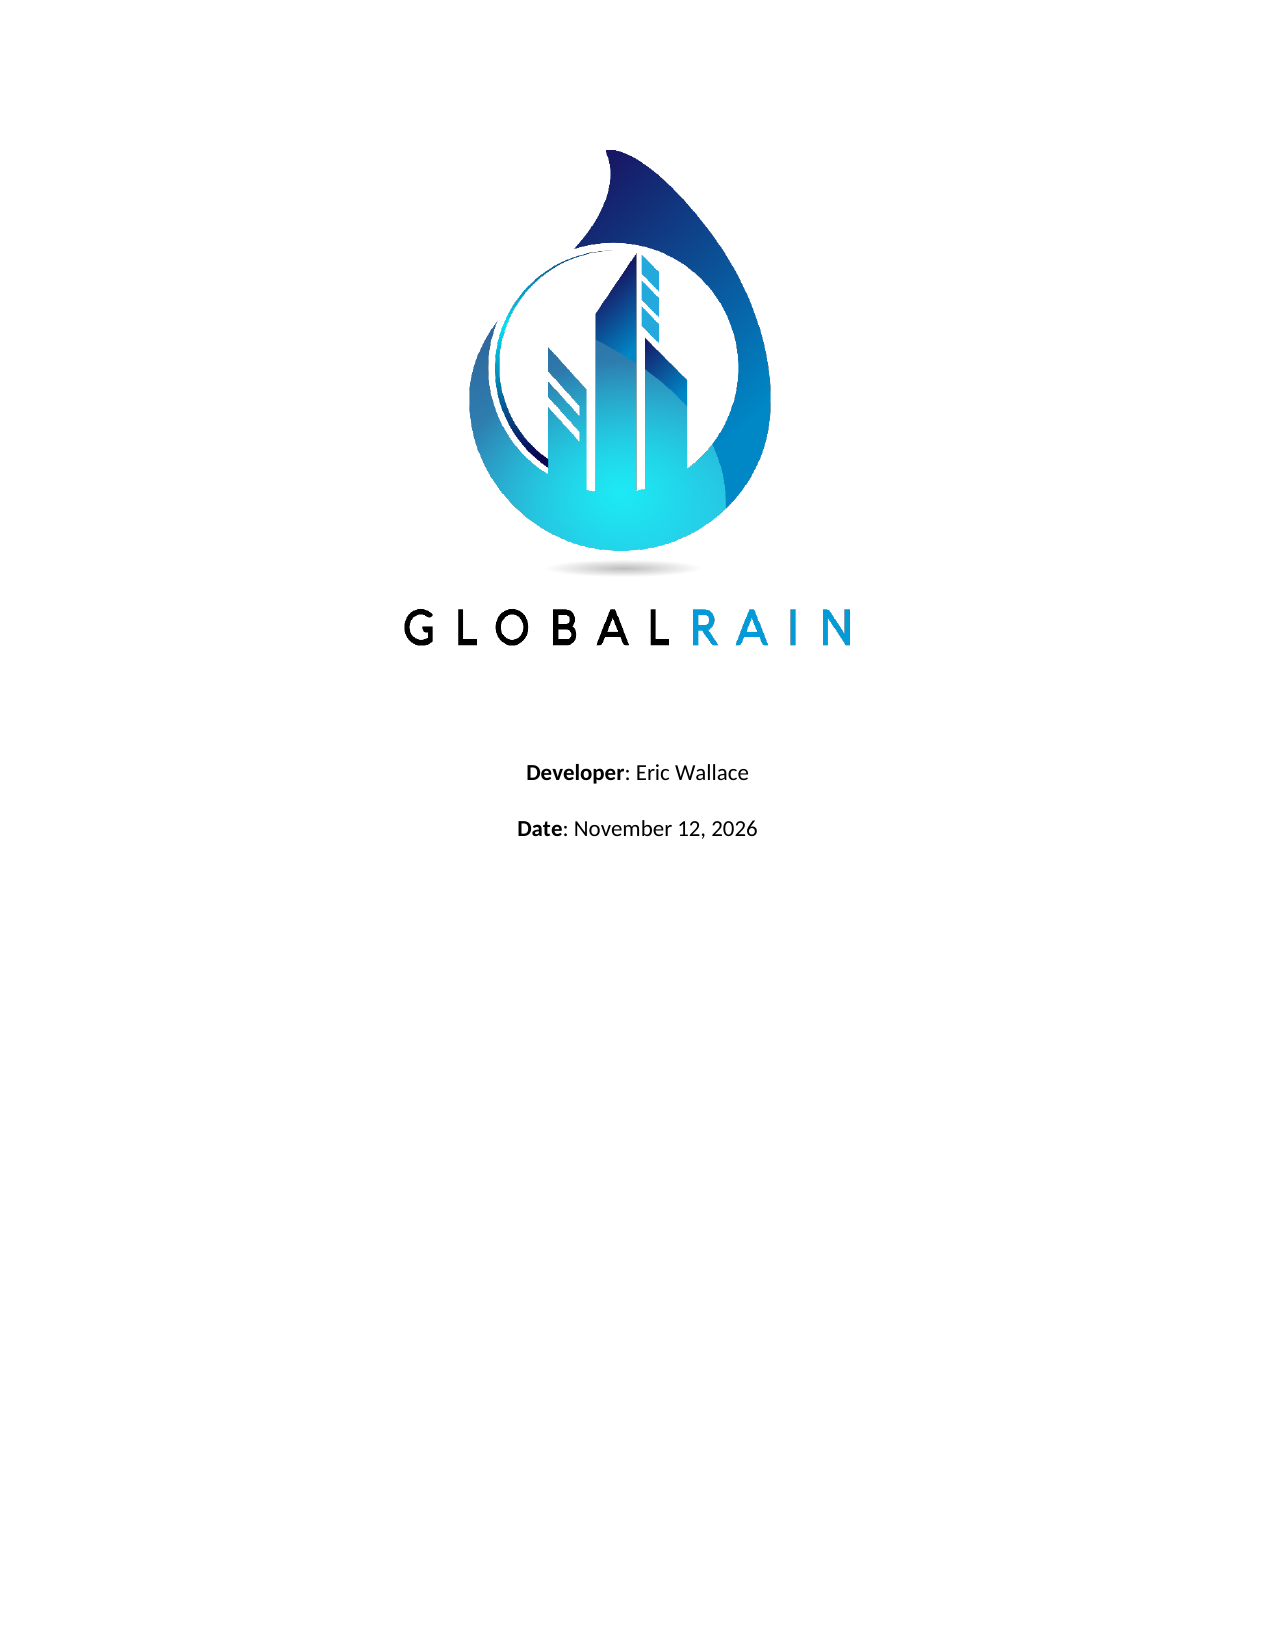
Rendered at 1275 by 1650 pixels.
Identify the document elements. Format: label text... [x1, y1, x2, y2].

text Date: November 19, 2021 [150, 814, 1125, 842]
text Developer: Eric Wallace [150, 758, 1125, 786]
picture [402, 150, 873, 656]
